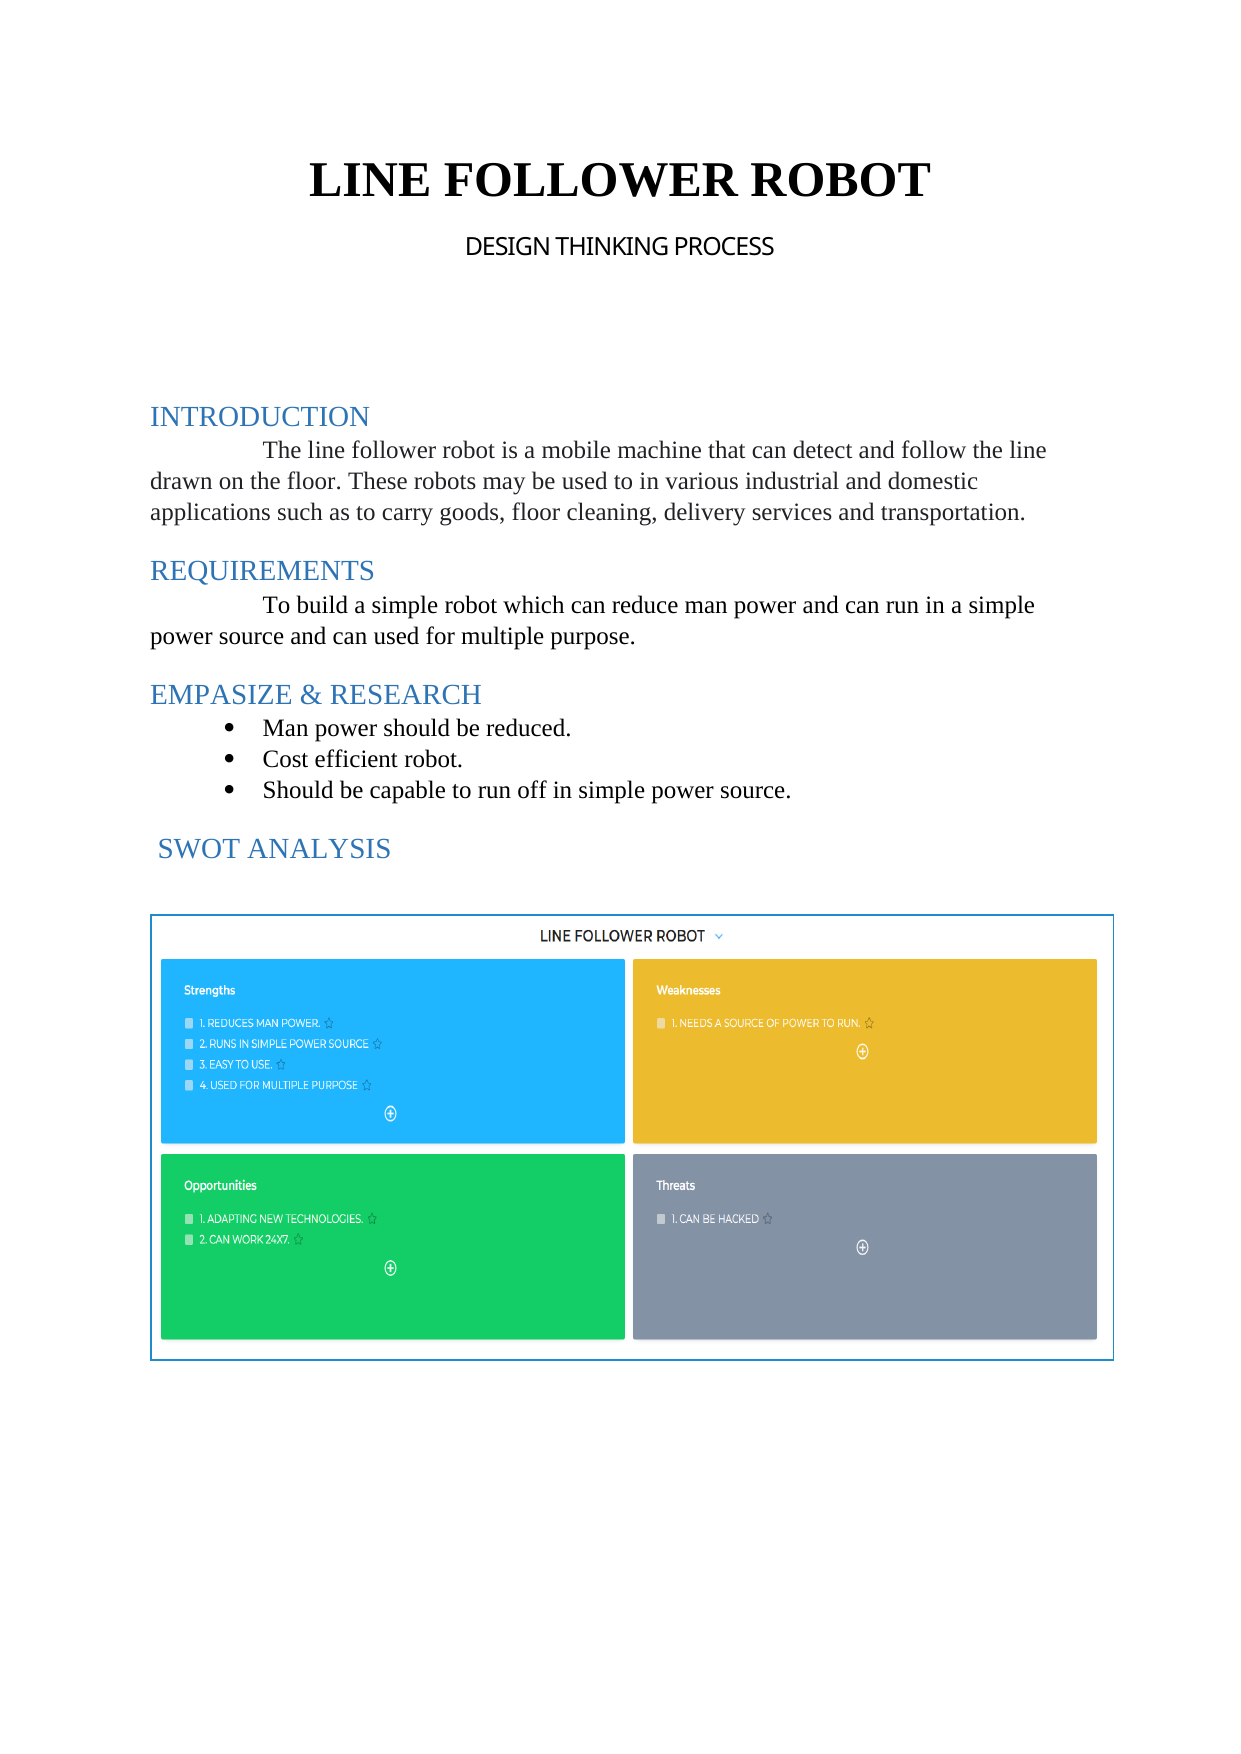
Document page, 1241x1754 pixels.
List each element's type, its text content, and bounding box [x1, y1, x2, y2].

subtitle EMPASIZE & RESEARCH [150, 677, 1090, 710]
list Man power should be reduced. [225, 713, 1090, 742]
subtitle INTRODUCTION [150, 399, 1090, 433]
subtitle SWOT ANALYSIS [150, 831, 1090, 864]
text The line follower robot is a mobile machine that can detect and follow the line drawn on the floor. These robots may be used to in various industrial and domestic applications such as to carry goods, floor cleaning, delivery services and transportation. [150, 435, 1090, 526]
list Cost efficient robot. [225, 744, 1090, 773]
text LINE FOLLOWER ROBOT [150, 150, 1090, 207]
picture [152, 916, 1113, 1359]
title DESIGN THINKING PROCESS [150, 229, 1090, 263]
text To build a simple robot which can reduce man power and can run in a simple power source and can used for multiple purpose. [150, 590, 1090, 649]
subtitle REQUIREMENTS [150, 553, 1090, 587]
list Should be capable to run off in simple power source. [225, 775, 1090, 804]
